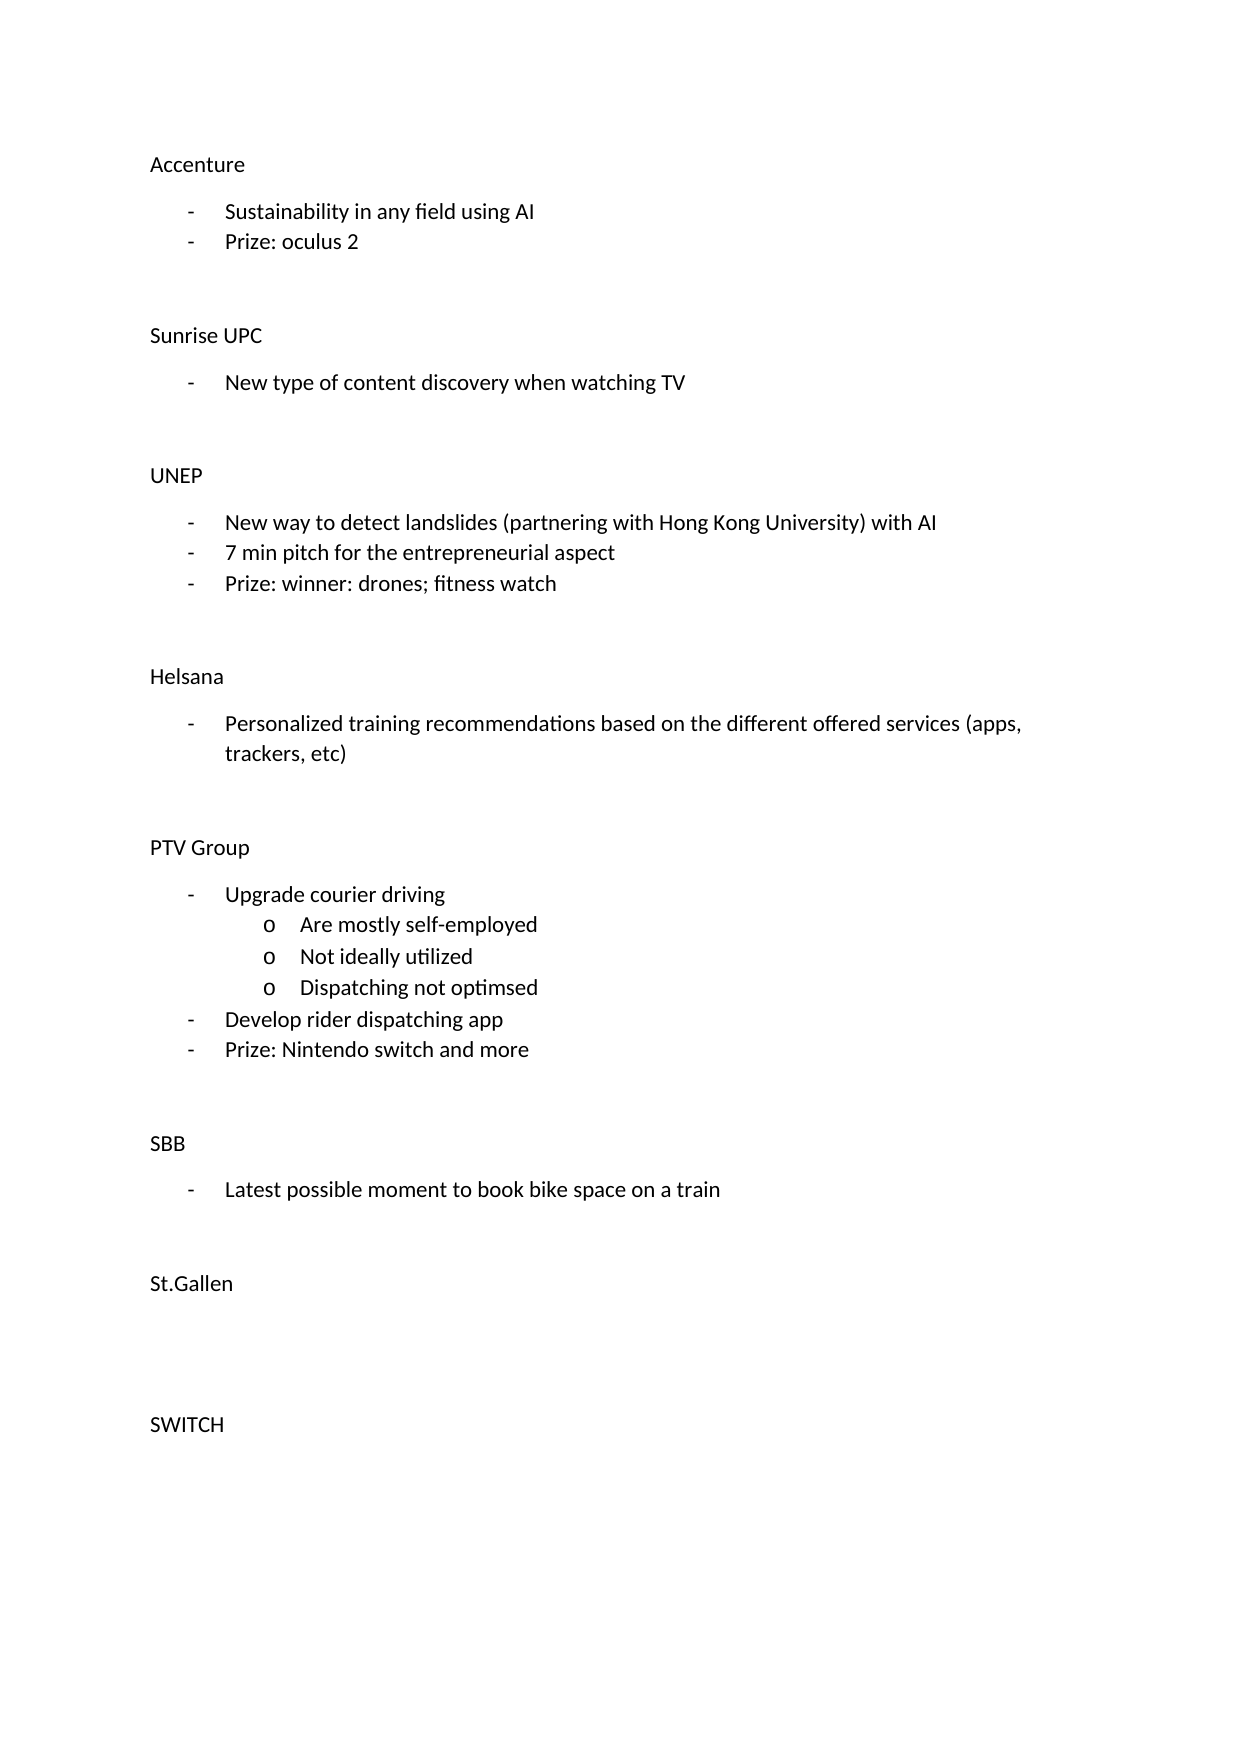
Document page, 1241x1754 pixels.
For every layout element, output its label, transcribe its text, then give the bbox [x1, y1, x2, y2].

list Upgrade courier driving [187, 880, 1090, 908]
text Sunrise UPC [150, 321, 1090, 349]
list 7 min pitch for the entrepreneurial aspect [187, 538, 1090, 567]
list Sustainability in any field using AI [187, 197, 1090, 225]
list Are mostly self-employed [262, 910, 1090, 939]
text PTV Group [150, 833, 1090, 861]
text Accenture [150, 150, 1090, 178]
list New type of content discovery when watching TV [187, 368, 1090, 396]
text SWITCH [150, 1410, 1090, 1438]
list New way to detect landslides (partnering with Hong Kong University) with AI [187, 508, 1090, 536]
list Prize: oculus 2 [187, 227, 1090, 255]
text SBB [150, 1129, 1090, 1157]
text St.Gallen [150, 1269, 1090, 1297]
list Prize: Nintendo switch and more [187, 1035, 1090, 1063]
list Personalized training recommendations based on the different offered services (apps, trackers, etc) [187, 709, 1090, 768]
text UNEP [150, 461, 1090, 489]
list Develop rider dispatching app [187, 1005, 1090, 1033]
list Prize: winner: drones; fitness watch [187, 569, 1090, 597]
text Helsana [150, 662, 1090, 691]
list Dispatching not optimsed [262, 973, 1090, 1002]
list Not ideally utilized [262, 942, 1090, 971]
list Latest possible moment to book bike space on a train [187, 1176, 1090, 1204]
